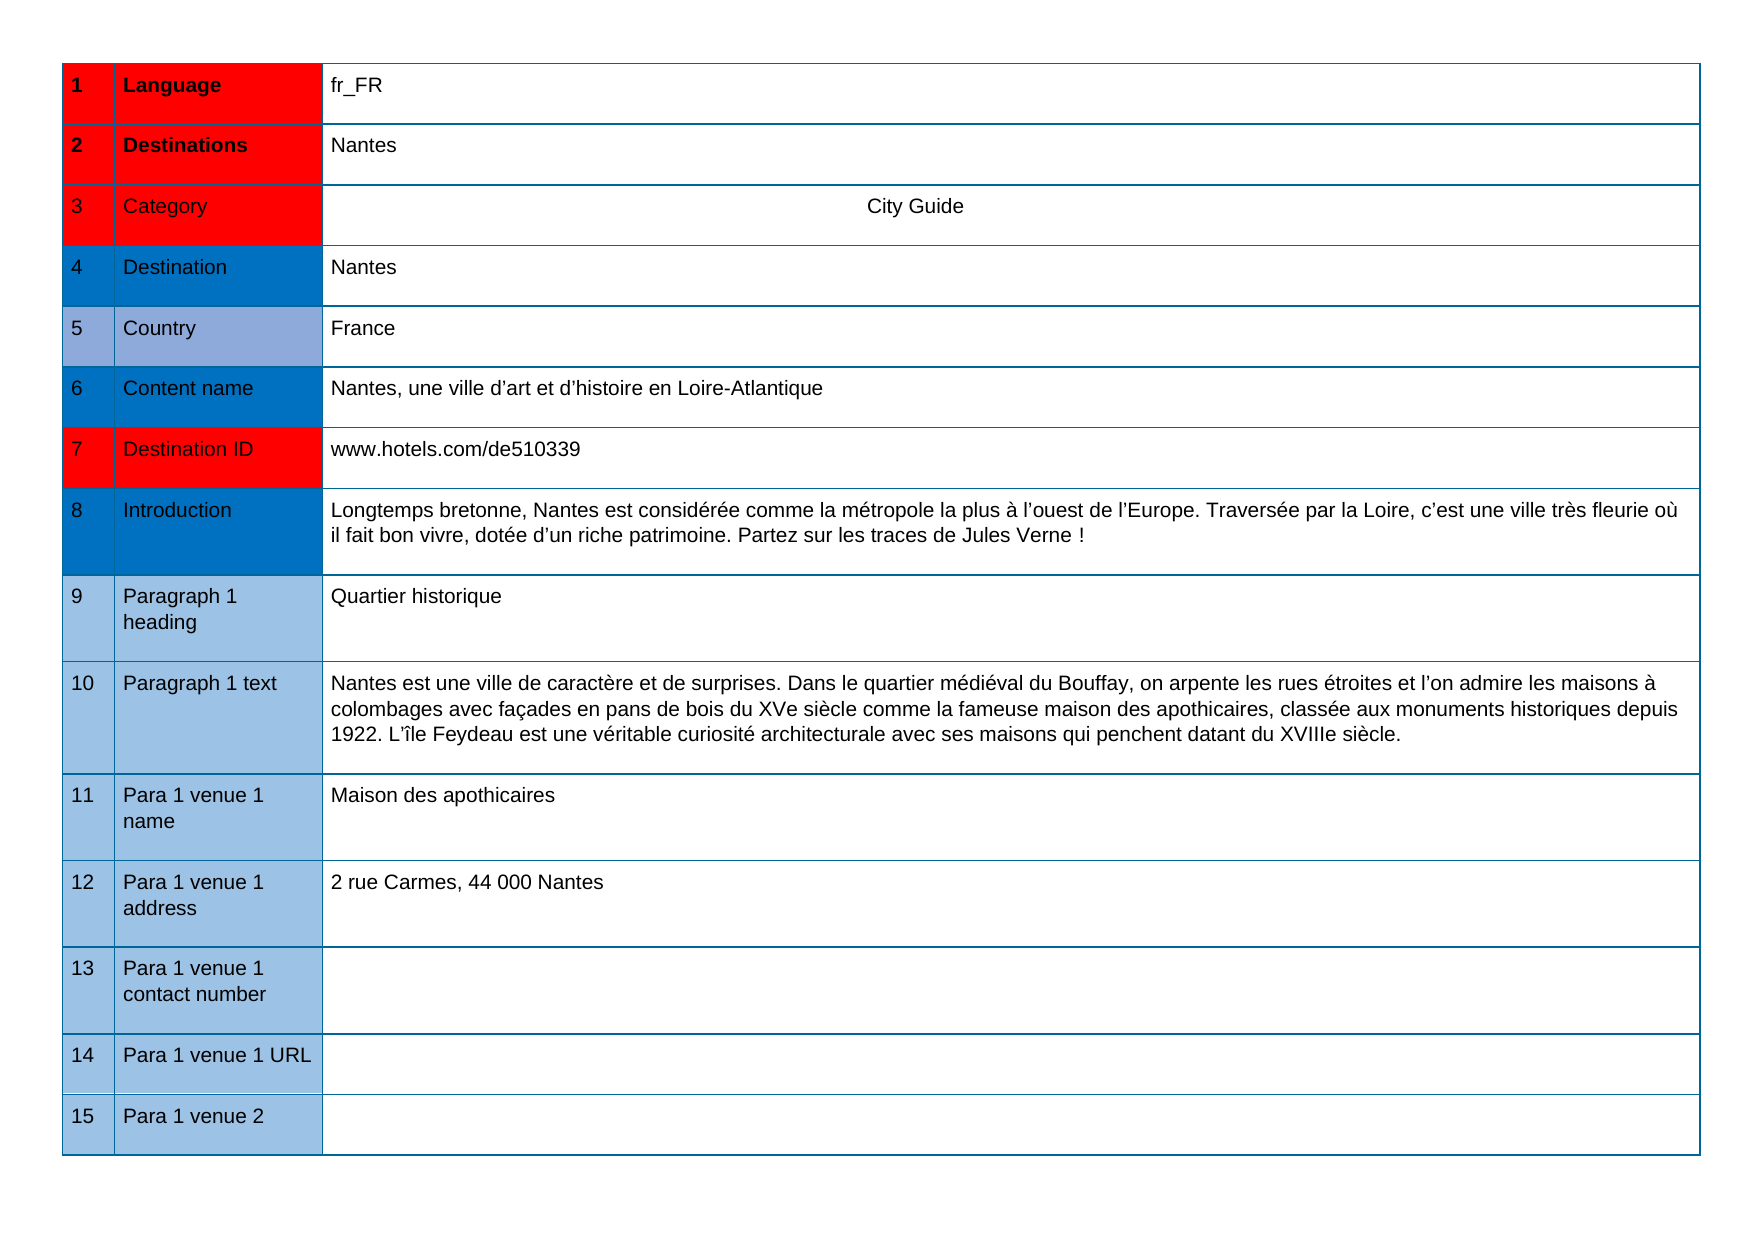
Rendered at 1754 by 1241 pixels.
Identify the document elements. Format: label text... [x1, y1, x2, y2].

table_header fr_FR [323, 64, 1699, 123]
table_cell [323, 1035, 1699, 1093]
table_cell Paragraph 1 text [115, 662, 322, 773]
table_cell 2 [63, 125, 114, 184]
table_cell Nantes, une ville d’art et d’histoire en Loire-Atlantique [323, 368, 1699, 427]
table_cell Maison des apothicaires [323, 775, 1699, 860]
table_cell Introduction [115, 489, 322, 574]
table_cell Longtemps bretonne, Nantes est considérée comme la métropole la plus à l’ouest de l’Europe. Traversée par la Loire, c’est une ville très fleurie où il fait bon vivre, dotée d’un riche patrimoine. Partez sur les traces de Jules Verne ! [323, 489, 1699, 574]
table_cell Nantes [323, 246, 1699, 305]
table_cell Nantes est une ville de caractère et de surprises. Dans le quartier médiéval du Bouffay, on arpente les rues étroites et l’on admire les maisons à colombages avec façades en pans de bois du XVe siècle comme la fameuse maison des apothicaires, classée aux monuments historiques depuis 1922. L’île Feydeau est une véritable curiosité architecturale avec ses maisons qui penchent datant du XVIIIe siècle. [323, 662, 1699, 773]
table_cell 12 [63, 861, 114, 946]
table_cell France [323, 307, 1699, 366]
table_cell 7 [63, 428, 114, 488]
table_cell 11 [63, 775, 114, 860]
table_cell City Guide [323, 186, 1699, 245]
table_cell 5 [63, 307, 114, 366]
table_cell Para 1 venue 1 contact number [115, 948, 322, 1033]
table_cell 6 [63, 368, 114, 427]
table_cell Content name [115, 368, 322, 427]
table_cell Nantes [323, 125, 1699, 184]
table_cell 15 [63, 1095, 114, 1154]
table_cell Paragraph 1 heading [115, 576, 322, 661]
table_cell Para 1 venue 1 address [115, 861, 322, 946]
table_cell 13 [63, 948, 114, 1033]
table_cell 10 [63, 662, 114, 773]
table_cell www.hotels.com/de510339 [323, 428, 1699, 488]
table_cell Quartier historique [323, 576, 1699, 661]
table_cell Para 1 venue 1 name [115, 775, 322, 860]
table_cell Para 1 venue 2 name [115, 1095, 322, 1154]
table_header Language [115, 64, 322, 123]
table_cell 2 rue Carmes, 44 000 Nantes [323, 861, 1699, 946]
table_cell Destinations [115, 125, 322, 184]
table_cell 9 [63, 576, 114, 661]
table_cell Destination [115, 246, 322, 305]
table_cell Para 1 venue 1 URL [115, 1035, 322, 1093]
table_cell 14 [63, 1035, 114, 1093]
table_cell Destination ID [115, 428, 322, 488]
table_cell [323, 948, 1699, 1033]
table_cell 3 [63, 186, 114, 245]
table_cell 8 [63, 489, 114, 574]
table_cell [323, 1095, 1699, 1154]
table_cell Country [115, 307, 322, 366]
table_cell Category [115, 186, 322, 245]
table_header 1 [63, 64, 114, 123]
table_cell 4 [63, 246, 114, 305]
